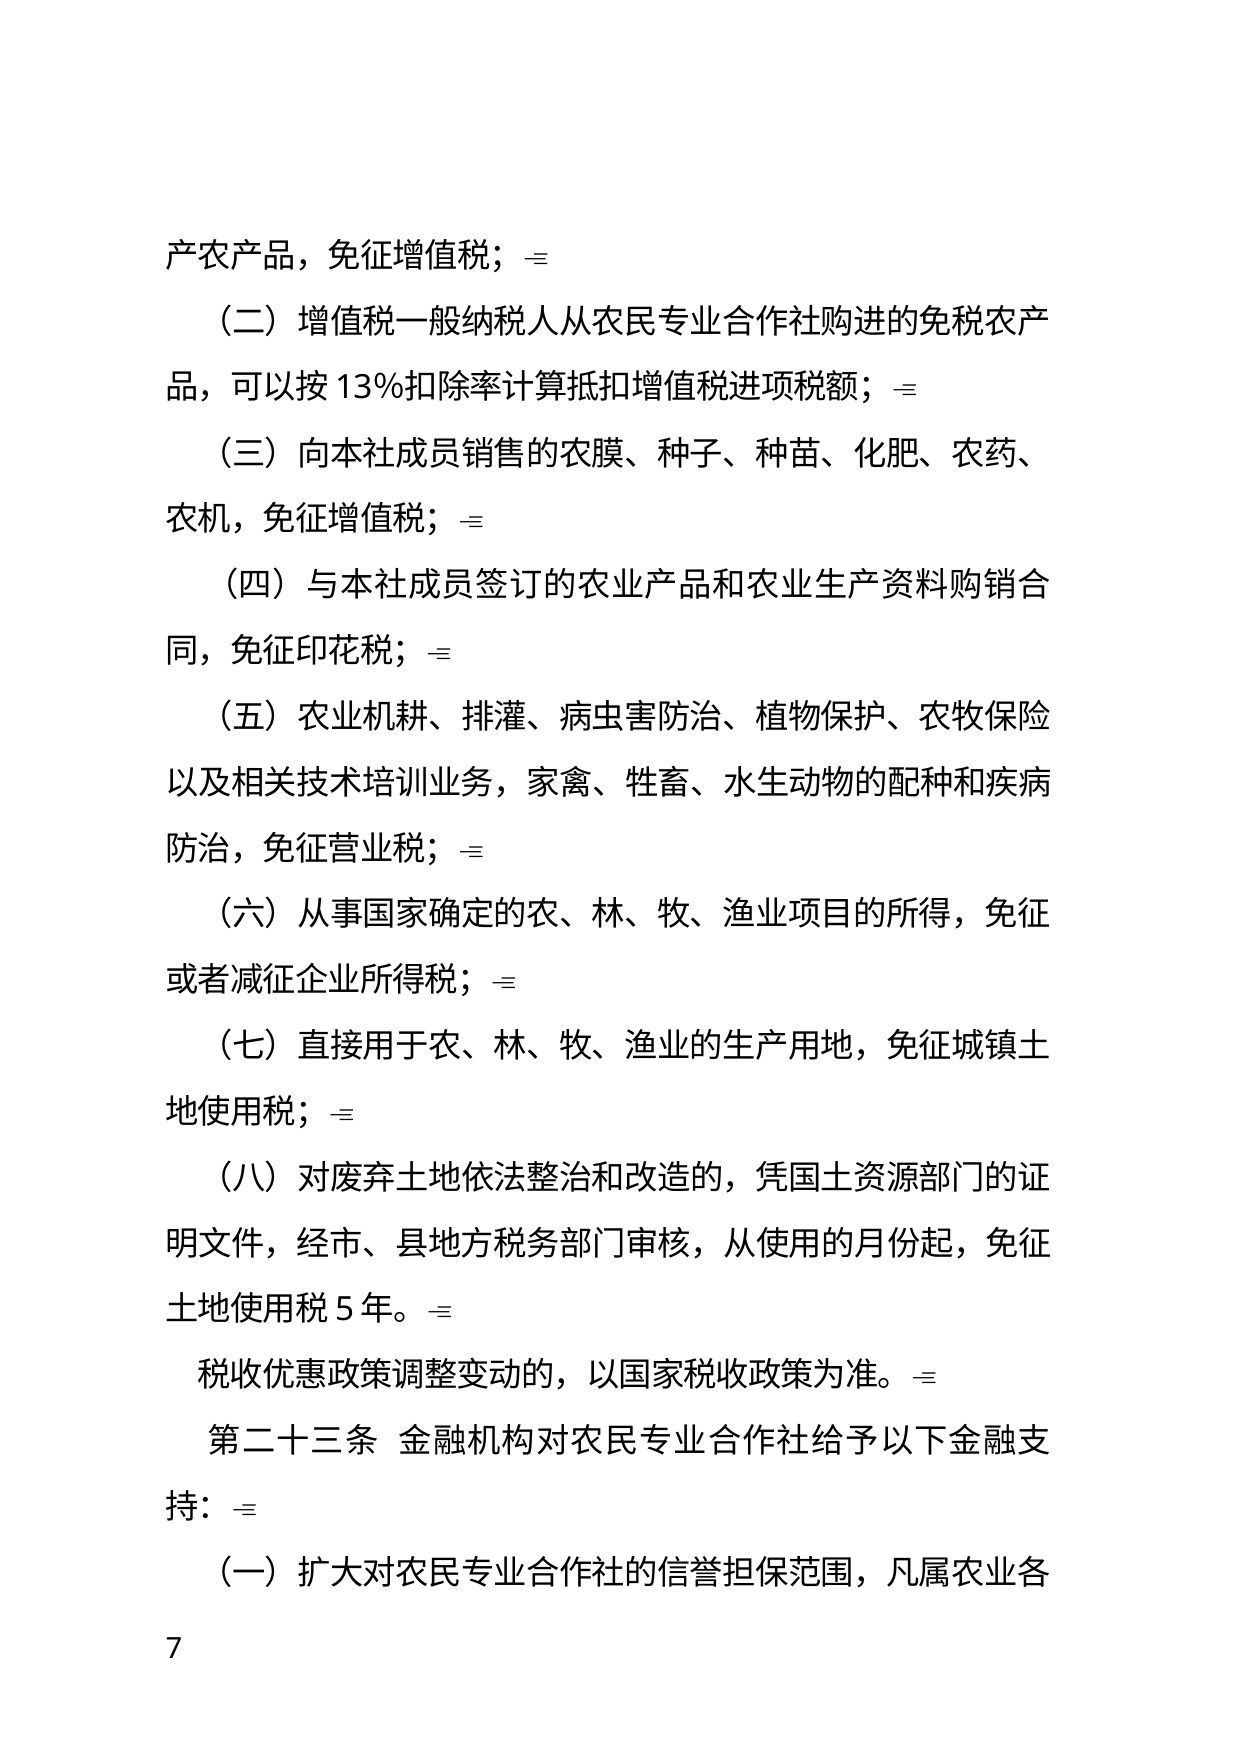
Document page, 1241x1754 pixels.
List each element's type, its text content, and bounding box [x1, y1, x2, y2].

text 税收优惠政策调整变动的，以国家税收政策为准。 [165, 1339, 1052, 1405]
text （五）农业机耕、排灌、病虫害防治、植物保护、农牧保险以及相关技术培训业务，家禽、牲畜、水生动物的配种和疾病防治，免征营业税； [165, 681, 1052, 878]
text （七）直接用于农、林、牧、渔业的生产用地，免征城镇土地使用税； [165, 1010, 1052, 1142]
text （三）向本社成员销售的农膜、种子、种苗、化肥、农药、农机，免征增值税； [165, 417, 1052, 549]
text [165, 1537, 1052, 1602]
list （二）增值税一般纳税人从农民专业合作社购进的免税农产品，可以按13％扣除率计算抵扣增值税进项税额； [165, 286, 1052, 417]
text （六）从事国家确定的农、林、牧、渔业项目的所得，免征或者减征企业所得税； [165, 878, 1052, 1010]
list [165, 220, 1052, 286]
text （四）与本社成员签订的农业产品和农业生产资料购销合同，免征印花税； [165, 549, 1052, 681]
text （八）对废弃土地依法整治和改造的，凭国土资源部门的证明文件，经市、县地方税务部门审核，从使用的月份起，免征土地使用税5年。 [165, 1142, 1052, 1339]
text 第二十三条 金融机构对农民专业合作社给予以下金融支持： [165, 1405, 1052, 1537]
